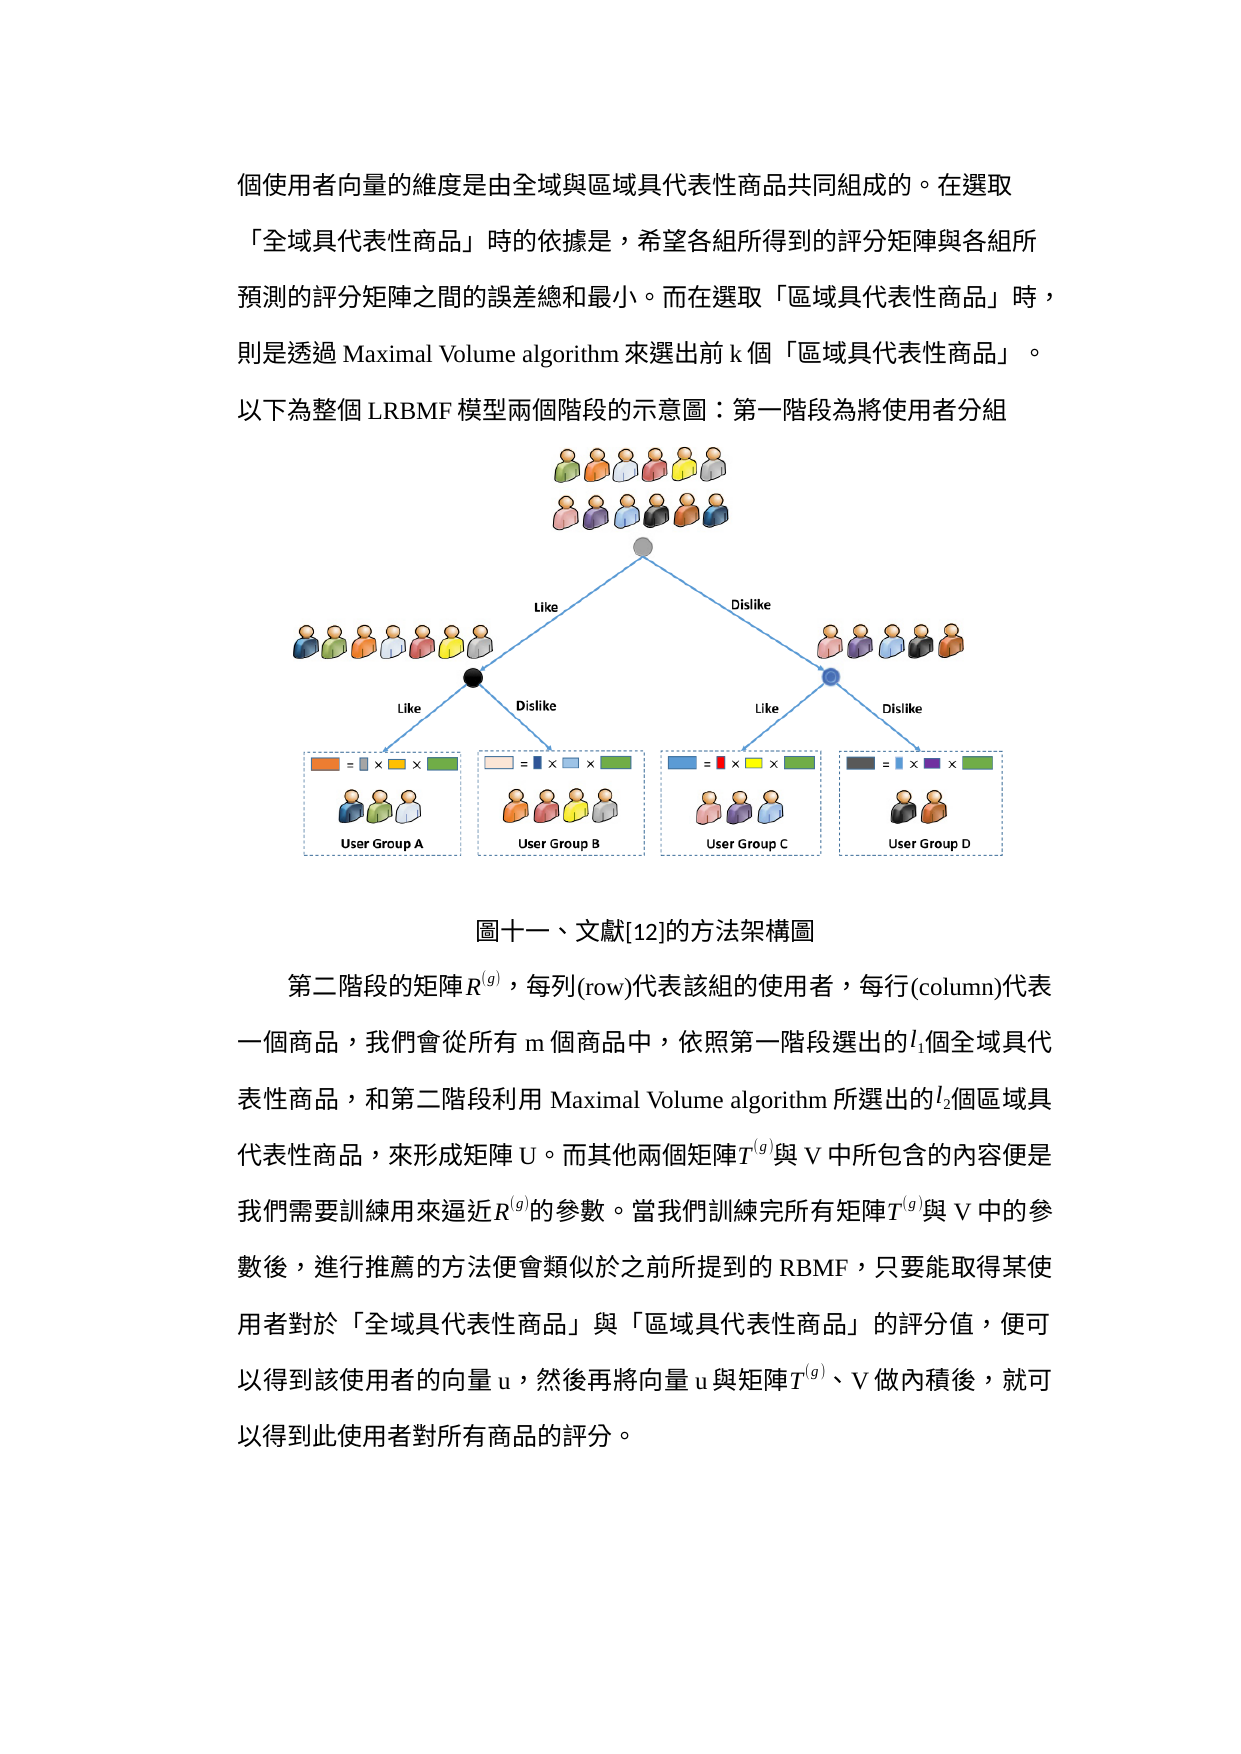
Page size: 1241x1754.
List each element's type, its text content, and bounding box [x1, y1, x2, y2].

text 第二階段的矩陣，每列(row)代表該組的使用者，每行(column)代表一個商品，我們會從所有m個商品中，依照第一階段選出的個全域具代表性商品，和第二階段利用Maximal Volume algorithm所選出的個區域具代表性商品，來形成矩陣U。而其他兩個矩陣與V中所包含的內容便是我們需要訓練用來逼近的參數。當我們訓練完所有矩陣與V中的參數後，進行推薦的方法便會類似於之前所提到的RBMF，只要能取得某使用者對於「全域具代表性商品」與「區域具代表性商品」的評分值，便可以得到該使用者的向量u，然後再將向量u與矩陣、V做內積後，就可以得到此使用者對所有商品的評分。 [237, 966, 1053, 1453]
picture [285, 445, 1005, 859]
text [237, 164, 1053, 427]
text 圖十一、文獻[12]的方法架構圖 [187, 910, 1053, 948]
